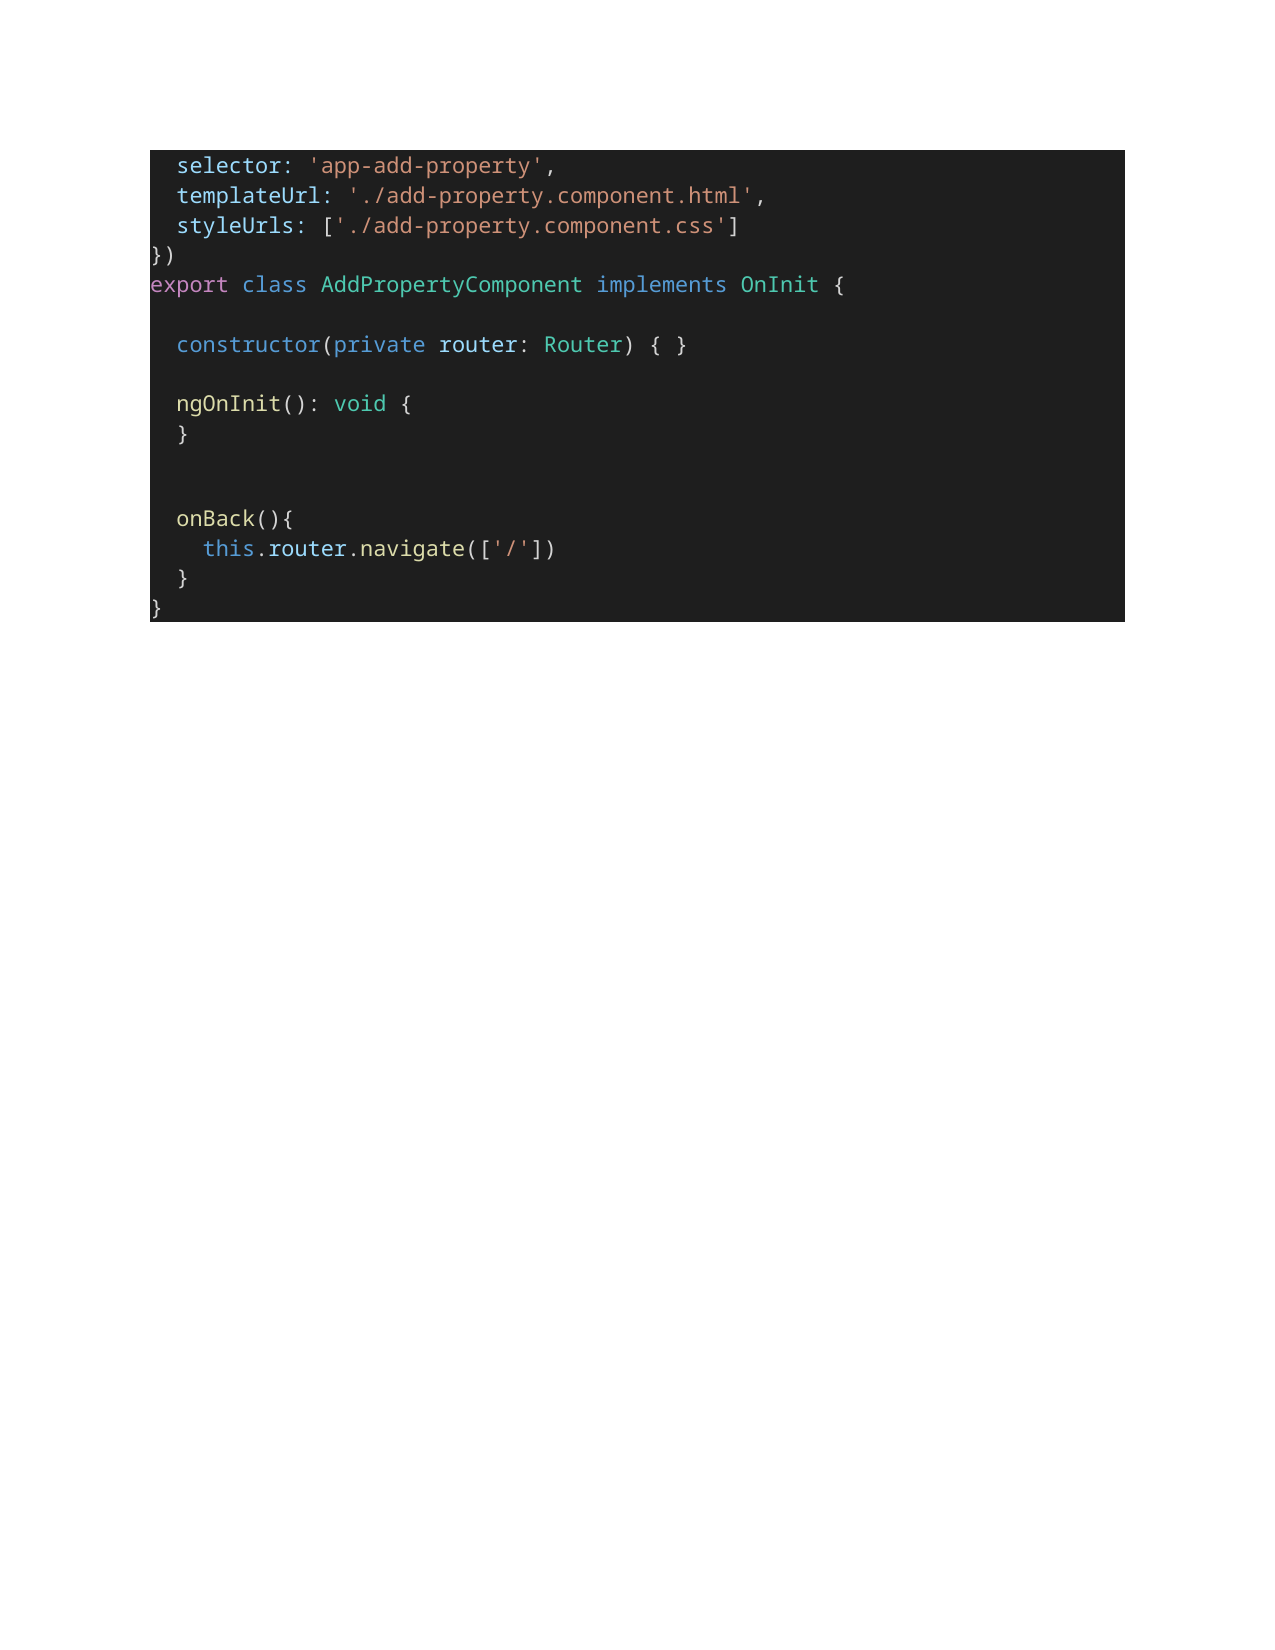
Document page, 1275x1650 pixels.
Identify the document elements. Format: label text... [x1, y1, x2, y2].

text ngOnInit(): void { [150, 388, 1125, 418]
text }) [150, 239, 1125, 269]
text templateUrl: './add-property.component.html', [150, 180, 1125, 209]
text styleUrls: ['./add-property.component.css'] [150, 209, 1125, 239]
text selector: 'app-add-property', [150, 150, 1125, 180]
text export class AddPropertyComponent implements OnInit { [150, 269, 1125, 299]
text } [150, 562, 1125, 592]
text } [150, 418, 1125, 448]
text constructor(private router: Router) { } [150, 329, 1125, 358]
text } [150, 592, 1125, 622]
text onBack(){ [150, 503, 1125, 532]
text this.router.navigate(['/']) [150, 532, 1125, 562]
